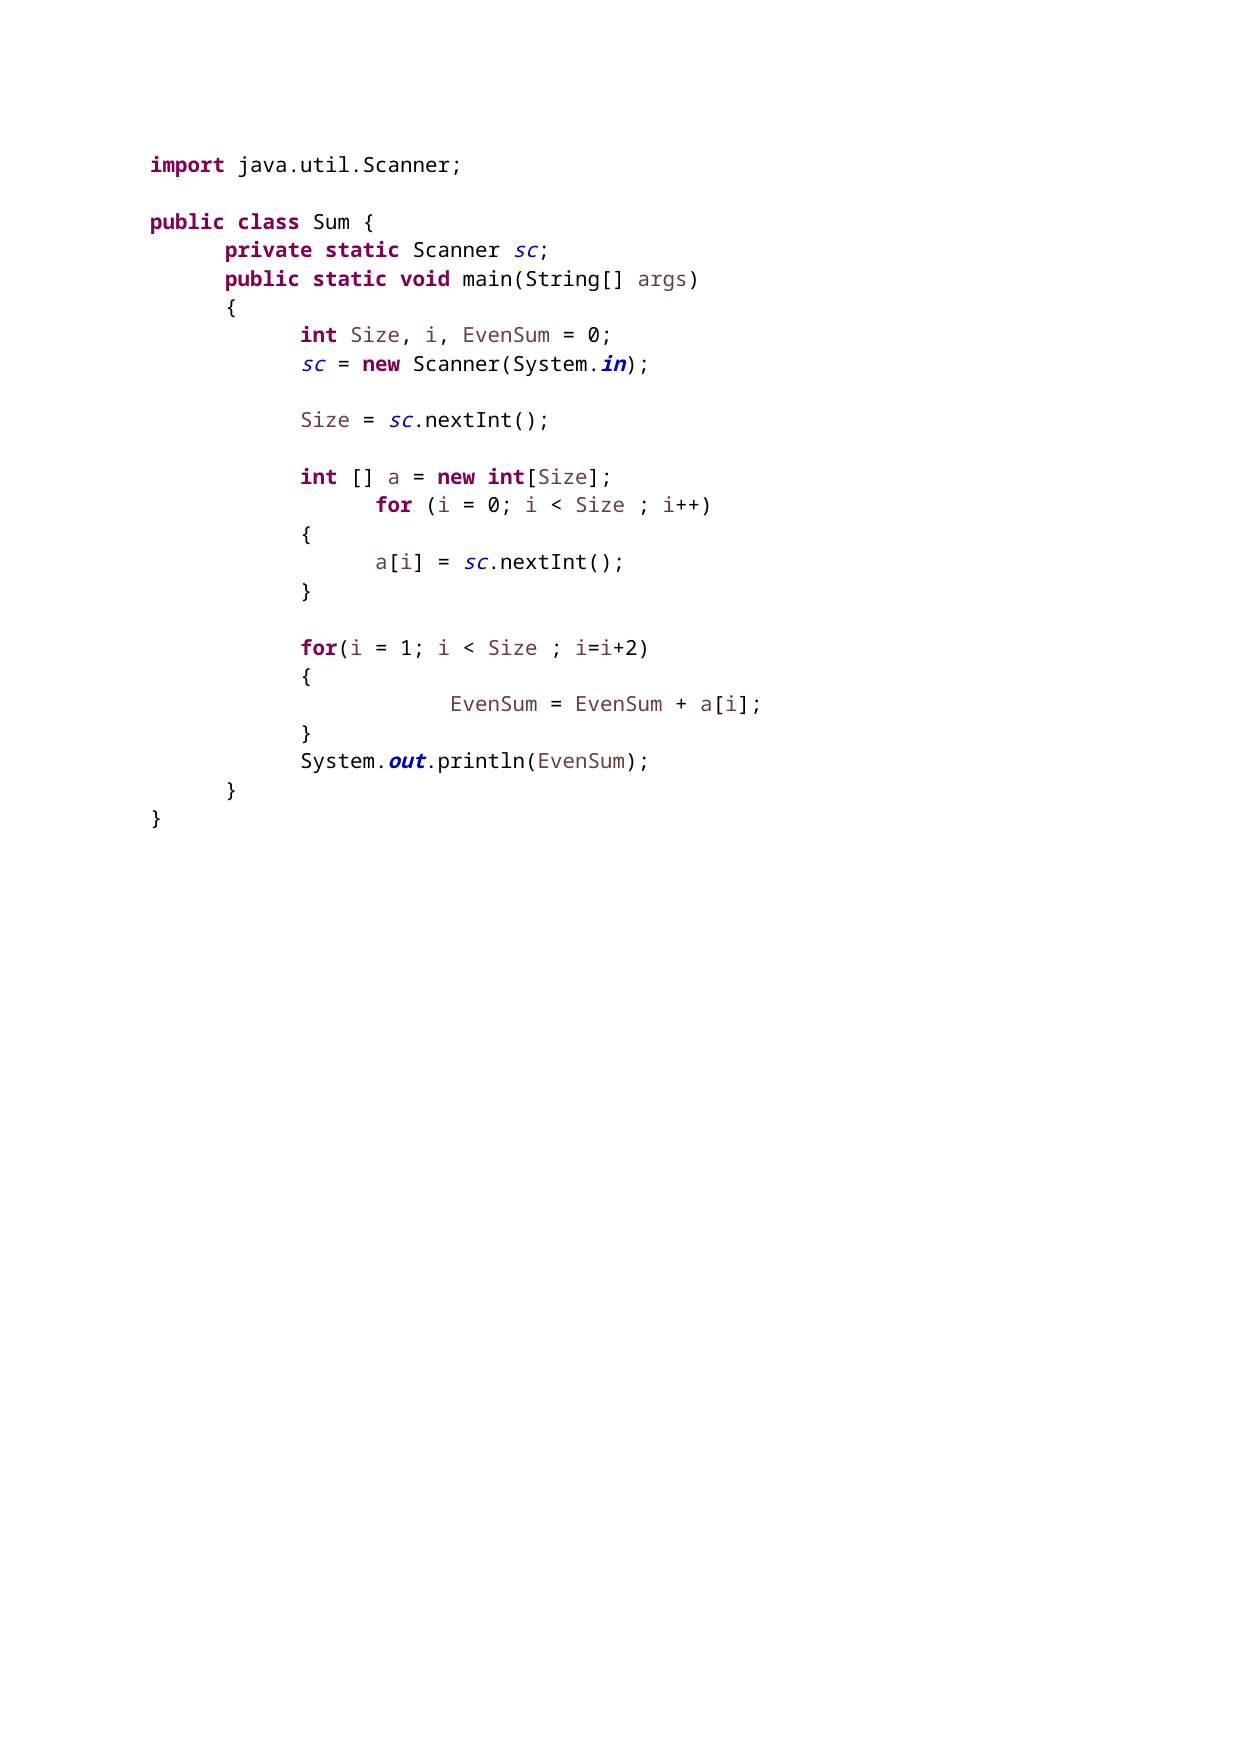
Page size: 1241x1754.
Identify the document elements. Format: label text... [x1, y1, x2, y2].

text EvenSum = EvenSum + a[i]; [150, 689, 1090, 718]
text } [150, 775, 1090, 803]
text for(i = 1; i < Size ; i=i+2) [150, 633, 1090, 661]
text System.out.println(EvenSum); [150, 746, 1090, 775]
text } [150, 718, 1090, 746]
text { [150, 661, 1090, 689]
text } [150, 576, 1090, 604]
text for (i = 0; i < Size ; i++) [150, 490, 1090, 519]
text int [] a = new int[Size]; [150, 462, 1090, 490]
text public class Sum { [150, 207, 1090, 235]
text } [150, 803, 1090, 832]
text public static void main(String[] args) [150, 264, 1090, 292]
text private static Scanner sc; [150, 235, 1090, 264]
text sc = new Scanner(System.in); [150, 349, 1090, 377]
text import java.util.Scanner; [150, 150, 1090, 178]
text Size = sc.nextInt(); [150, 406, 1090, 434]
text { [150, 519, 1090, 547]
text int Size, i, EvenSum = 0; [150, 321, 1090, 349]
text { [150, 292, 1090, 321]
text a[i] = sc.nextInt(); [150, 547, 1090, 576]
